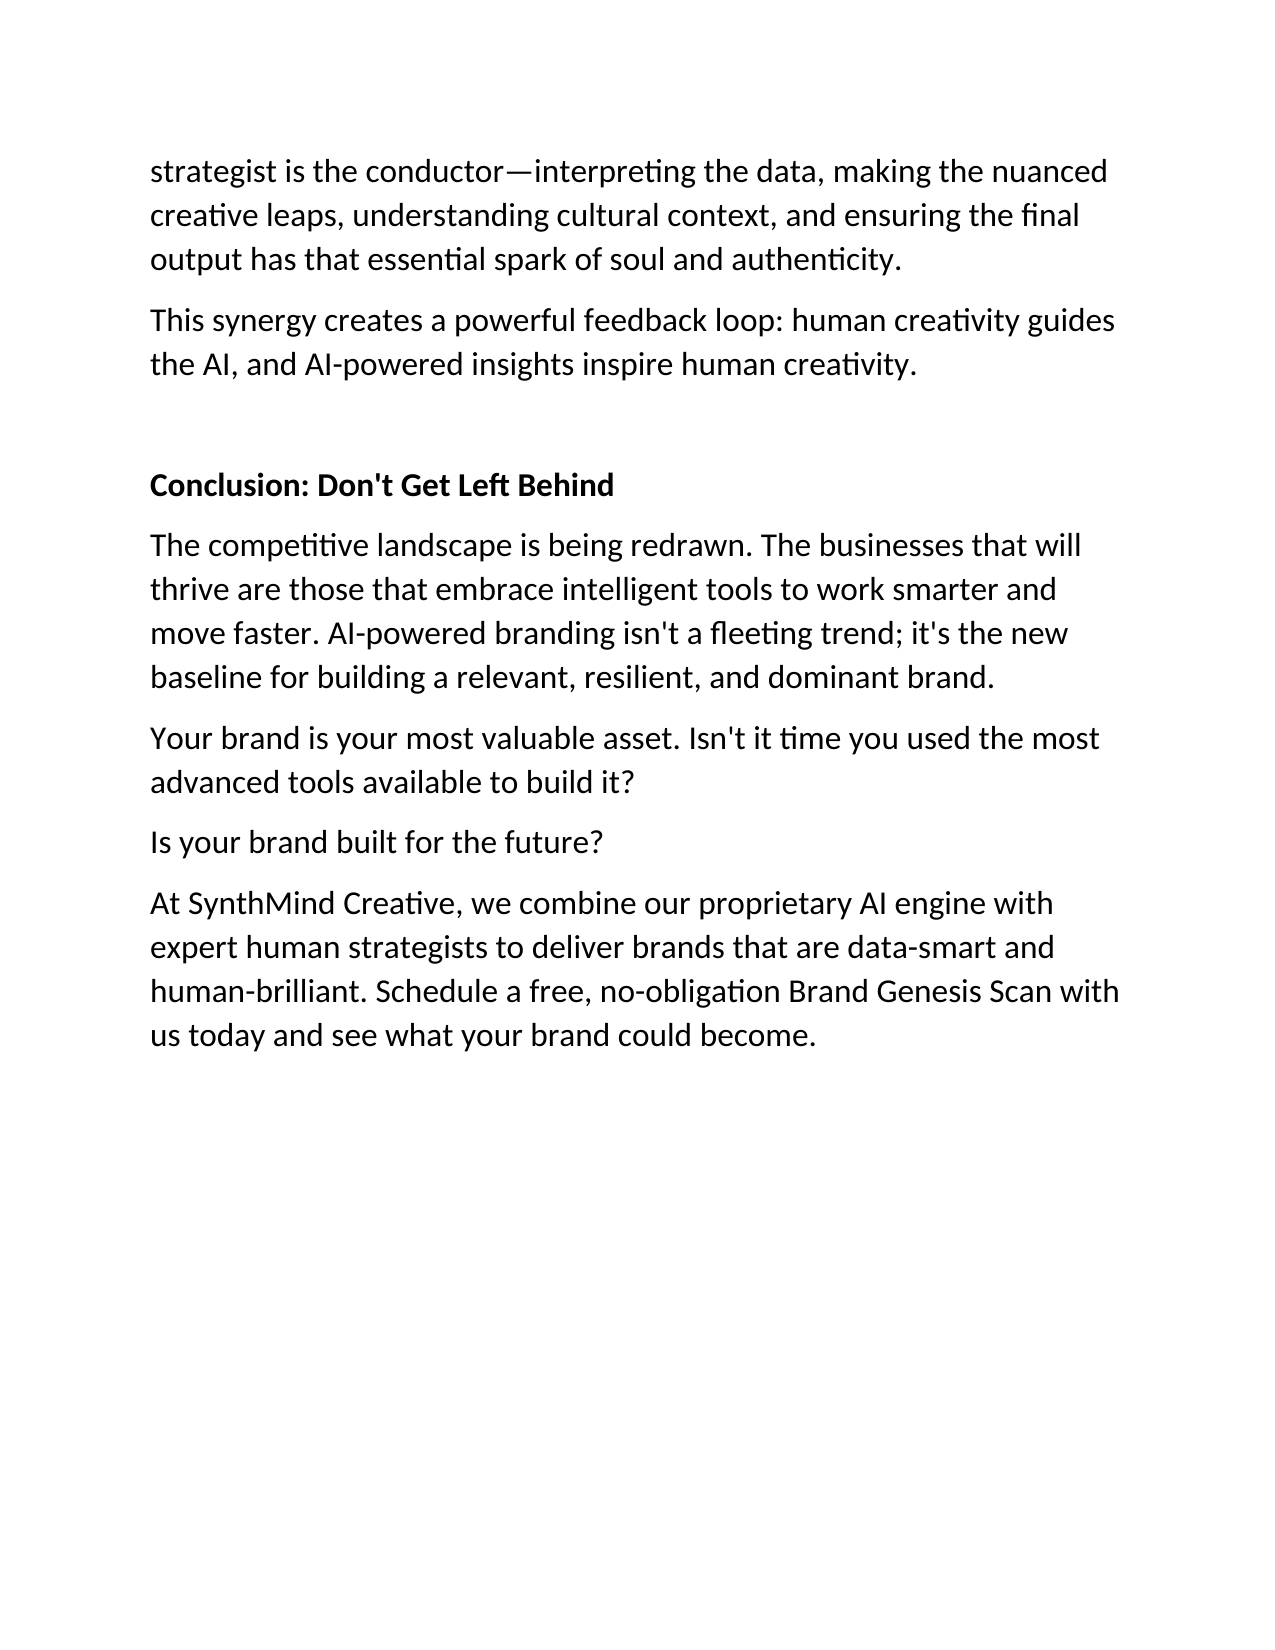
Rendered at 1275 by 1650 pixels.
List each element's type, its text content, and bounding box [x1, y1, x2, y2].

text The competitive landscape is being redrawn. The businesses that will thrive are those that embrace intelligent tools to work smarter and move faster. AI-powered branding isn't a fleeting trend; it's the new baseline for building a relevant, resilient, and dominant brand. [150, 524, 1125, 697]
text At SynthMind Creative, we combine our proprietary AI engine with expert human strategists to deliver brands that are data-smart and human-brilliant. Schedule a free, no-obligation Brand Genesis Scan with us today and see what your brand could become. [150, 882, 1125, 1055]
text Conclusion: Don't Get Left Behind [150, 464, 1125, 504]
text Is your brand built for the future? [150, 821, 1125, 862]
text This synergy creates a powerful feedback loop: human creativity guides the AI, and AI-powered insights inspire human creativity. [150, 298, 1125, 383]
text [150, 150, 1125, 279]
text Your brand is your most valuable asset. Isn't it time you used the most advanced tools available to build it? [150, 717, 1125, 802]
